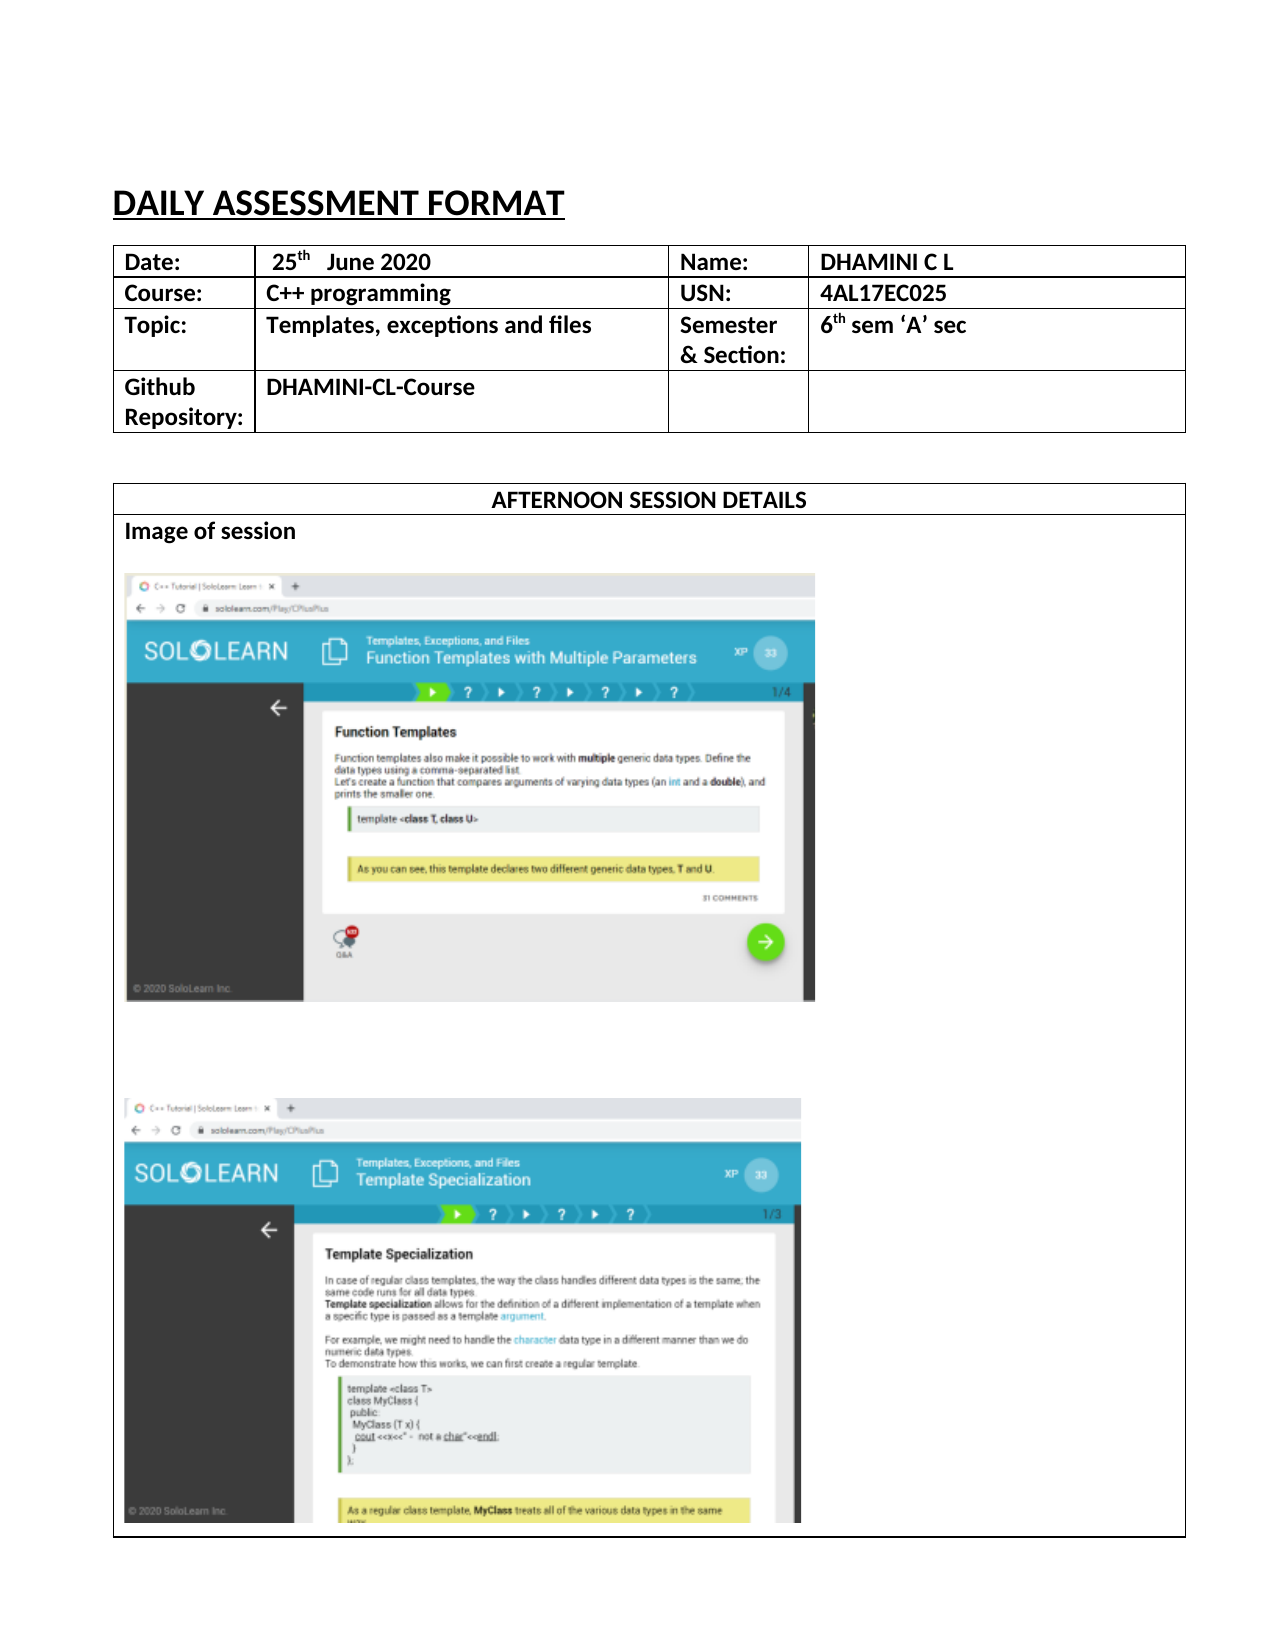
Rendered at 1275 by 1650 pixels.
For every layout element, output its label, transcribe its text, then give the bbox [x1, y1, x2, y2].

table_header AFTERNOON SESSION DETAILS [114, 484, 1185, 514]
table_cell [114, 515, 1185, 1536]
picture [124, 573, 816, 1002]
table_cell Semester & Section: [669, 309, 808, 370]
text DAILY ASSESSMENT FORMAT [112, 179, 1162, 224]
table_header Date: [114, 246, 254, 276]
picture [124, 1098, 802, 1523]
table_cell Course: [114, 278, 254, 308]
table_cell Github Repository: [114, 371, 254, 432]
table_header DHAMINI C L [809, 246, 1185, 276]
table_cell C++ programming [256, 278, 668, 308]
table_cell [669, 371, 808, 432]
table_header Name: [669, 246, 808, 276]
table_cell DHAMINI-CL-Course [256, 371, 668, 432]
table_cell Templates, exceptions and files [256, 309, 668, 370]
table_cell Topic: [114, 309, 254, 370]
table_cell 4AL17EC025 [809, 278, 1185, 308]
table_header 25th June 2020 [256, 246, 668, 276]
table_cell [809, 371, 1185, 432]
table_cell 6th sem ‘A’ sec [809, 309, 1185, 370]
table_cell USN: [669, 278, 808, 308]
